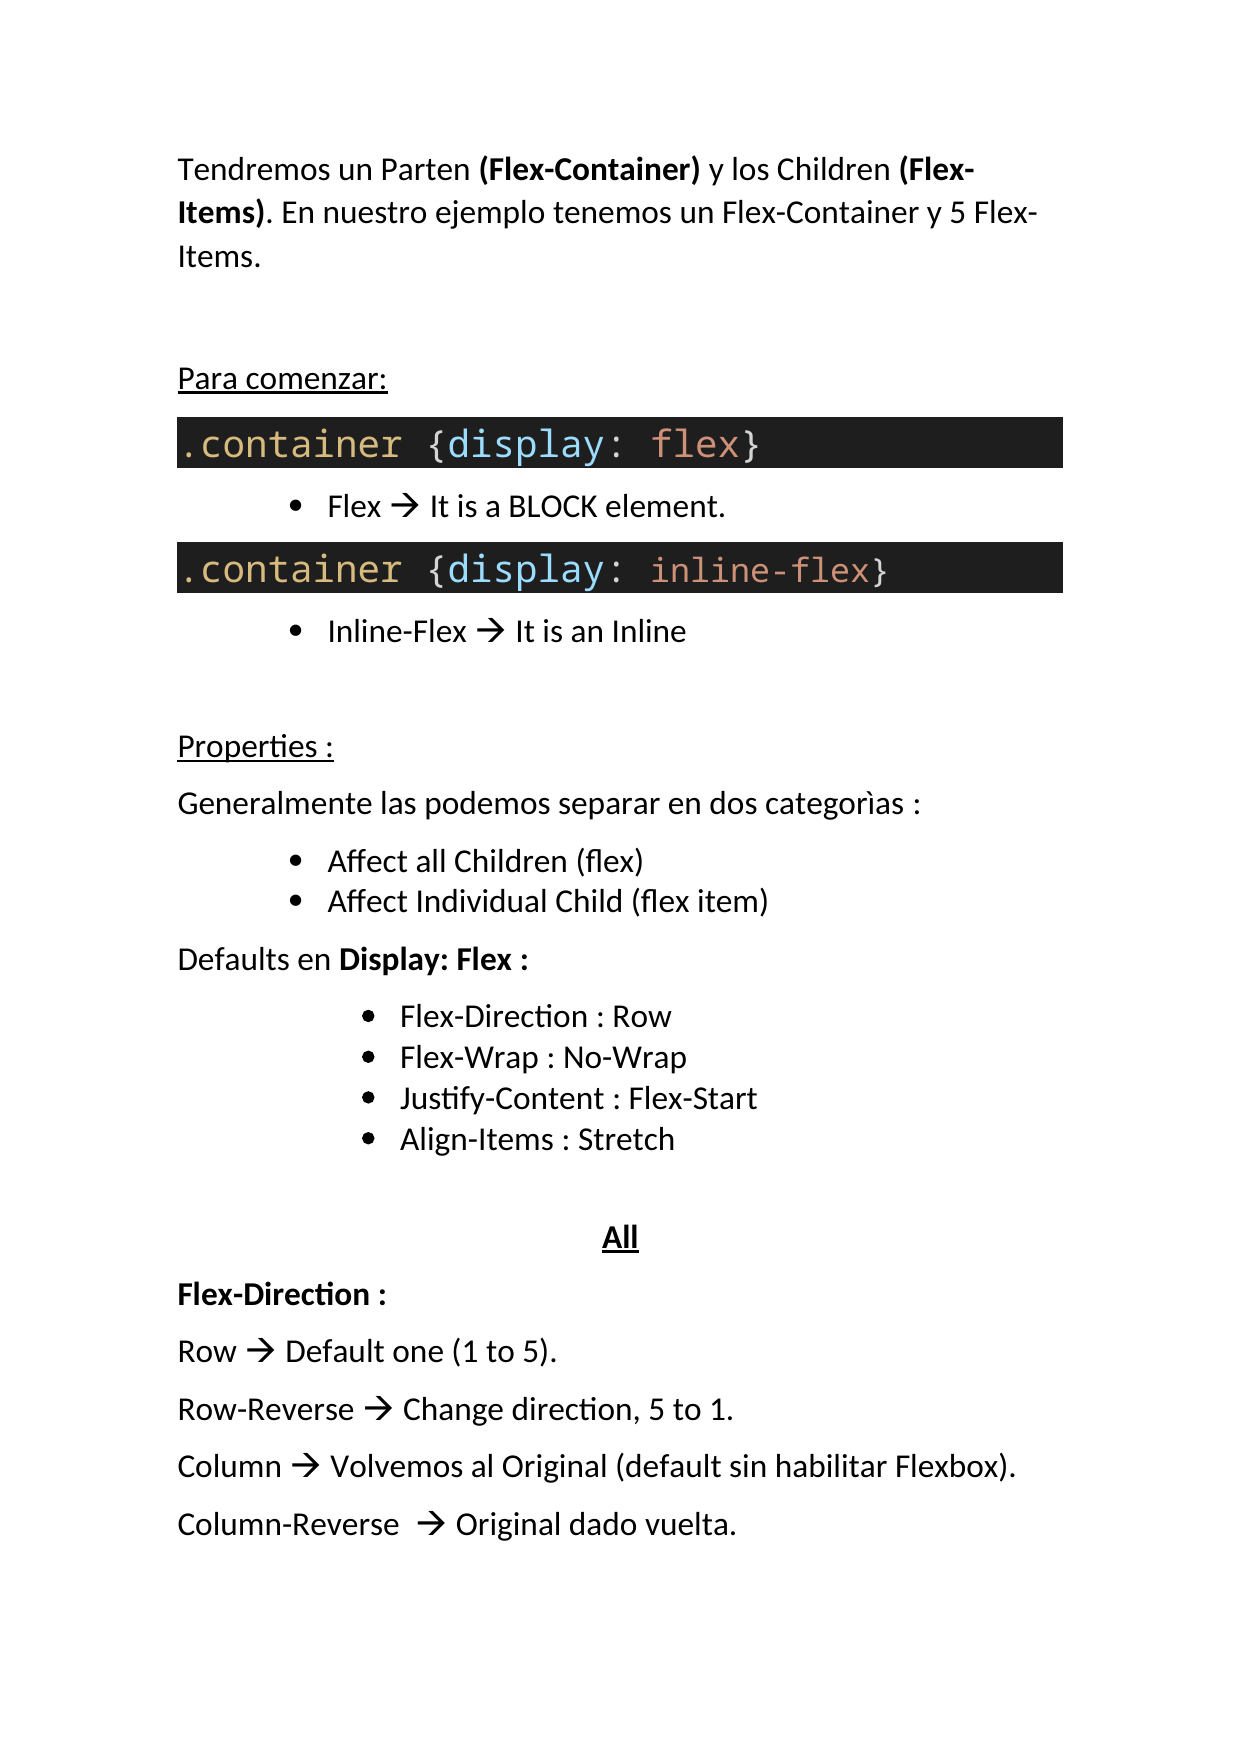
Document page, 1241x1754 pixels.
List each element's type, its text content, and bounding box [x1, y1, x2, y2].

text .container {display: inline-flex} [177, 542, 1063, 593]
text Column Volvemos al Original (default sin habilitar Flexbox). [177, 1445, 1063, 1486]
text Row-Reverse Change direction, 5 to 1. [177, 1388, 1063, 1428]
list Justify-Content : Flex-Start [362, 1077, 1063, 1117]
list Align-Items : Stretch [362, 1117, 1063, 1158]
text Row Default one (1 to 5). [177, 1330, 1063, 1371]
text Tendremos un Parten (Flex-Container) y los Children (Flex-Items). En nuestro ejemplo tenemos un Flex-Container y 5 Flex-Items. [177, 148, 1063, 276]
text Para comenzar: [177, 357, 1063, 397]
list Flex-Wrap : No-Wrap [362, 1036, 1063, 1077]
text All [177, 1216, 1063, 1256]
list Affect all Children (flex) [290, 840, 1063, 881]
text Flex-Direction : [177, 1273, 1063, 1314]
text Properties : [177, 725, 1063, 766]
text .container {display: flex} [177, 417, 1063, 468]
text Defaults en Display: Flex : [177, 938, 1063, 979]
list Flex-Direction : Row [362, 995, 1063, 1036]
list Flex It is a BLOCK element. [290, 485, 1063, 526]
text Generalmente las podemos separar en dos categorìas : [177, 782, 1063, 823]
text Column-Reverse Original dado vuelta. [177, 1503, 1063, 1543]
list Inline-Flex It is an Inline [290, 610, 1063, 651]
list Affect Individual Child (flex item) [290, 881, 1063, 921]
